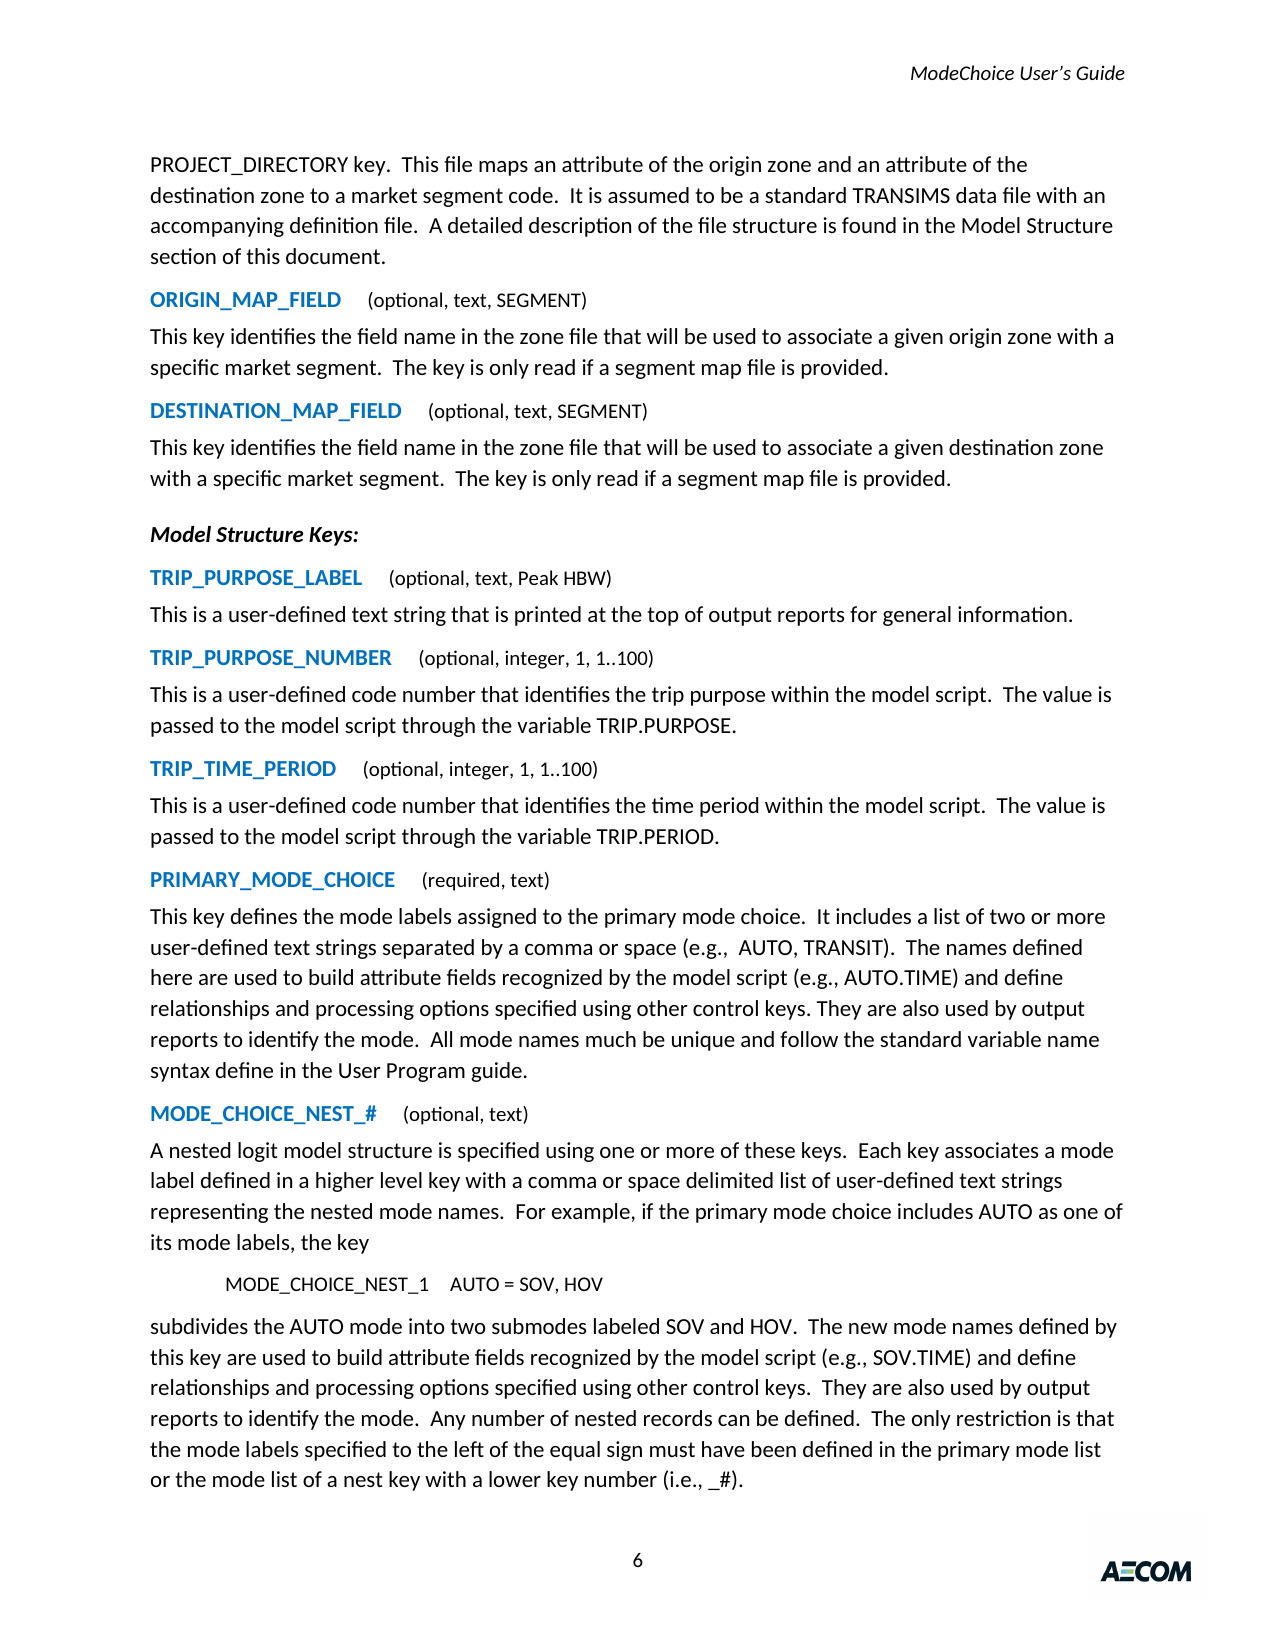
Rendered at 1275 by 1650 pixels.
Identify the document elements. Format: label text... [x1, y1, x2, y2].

picture [1087, 1509, 1212, 1602]
subtitle TRIP_PURPOSE_NUMBER (optional, integer, 1, 1..100) [150, 643, 1125, 671]
text This key identifies the field name in the zone file that will be used to associate a given origin zone with a specific market segment. The key is only read if a segment map file is provided. [150, 322, 1125, 381]
text This is a user-defined text string that is printed at the top of output reports for general information. [150, 600, 1125, 628]
subtitle ORIGIN_MAP_FIELD (optional, text, SEGMENT) [150, 285, 1125, 313]
subtitle Model Structure Keys: [150, 520, 1125, 548]
subtitle TRIP_TIME_PERIOD (optional, integer, 1, 1..100) [150, 754, 1125, 782]
text A nested logit model structure is specified using one or more of these keys. Each key associates a mode label defined in a higher level key with a comma or space delimited list of user-defined text strings representing the nested mode names. For example, if the primary mode choice includes AUTO as one of its mode labels, the key [150, 1136, 1125, 1256]
subtitle MODE_CHOICE_NEST_# (optional, text) [150, 1099, 1125, 1127]
text This is a user-defined code number that identifies the time period within the model script. The value is passed to the model script through the variable TRIP.PERIOD. [150, 791, 1125, 850]
subtitle PRIMARY_MODE_CHOICE (required, text) [150, 865, 1125, 893]
text This is a user-defined code number that identifies the trip purpose within the model script. The value is passed to the model script through the variable TRIP.PURPOSE. [150, 680, 1125, 739]
text This key defines the mode labels assigned to the primary mode choice. It includes a list of two or more user-defined text strings separated by a comma or space (e.g., AUTO, TRANSIT). The names defined here are used to build attribute fields recognized by the model script (e.g., AUTO.TIME) and define relationships and processing options specified using other control keys. They are also used by output reports to identify the mode. All mode names much be unique and follow the standard variable name syntax define in the User Program guide. [150, 902, 1125, 1084]
text subdivides the AUTO mode into two submodes labeled SOV and HOV. The new mode names defined by this key are used to build attribute fields recognized by the model script (e.g., SOV.TIME) and define relationships and processing options specified using other control keys. They are also used by output reports to identify the mode. Any number of nested records can be defined. The only restriction is that the mode labels specified to the left of the equal sign must have been defined in the primary mode list or the mode list of a nest key with a lower key number (i.e., _#). [150, 1312, 1125, 1494]
text MODE_CHOICE_NEST_1 AUTO = SOV, HOV [150, 1271, 1125, 1297]
text This key identifies the field name in the zone file that will be used to associate a given destination zone with a specific market segment. The key is only read if a segment map file is provided. [150, 433, 1125, 492]
subtitle TRIP_PURPOSE_LABEL (optional, text, Peak HBW) [150, 563, 1125, 591]
subtitle DESTINATION_MAP_FIELD (optional, text, SEGMENT) [150, 396, 1125, 424]
